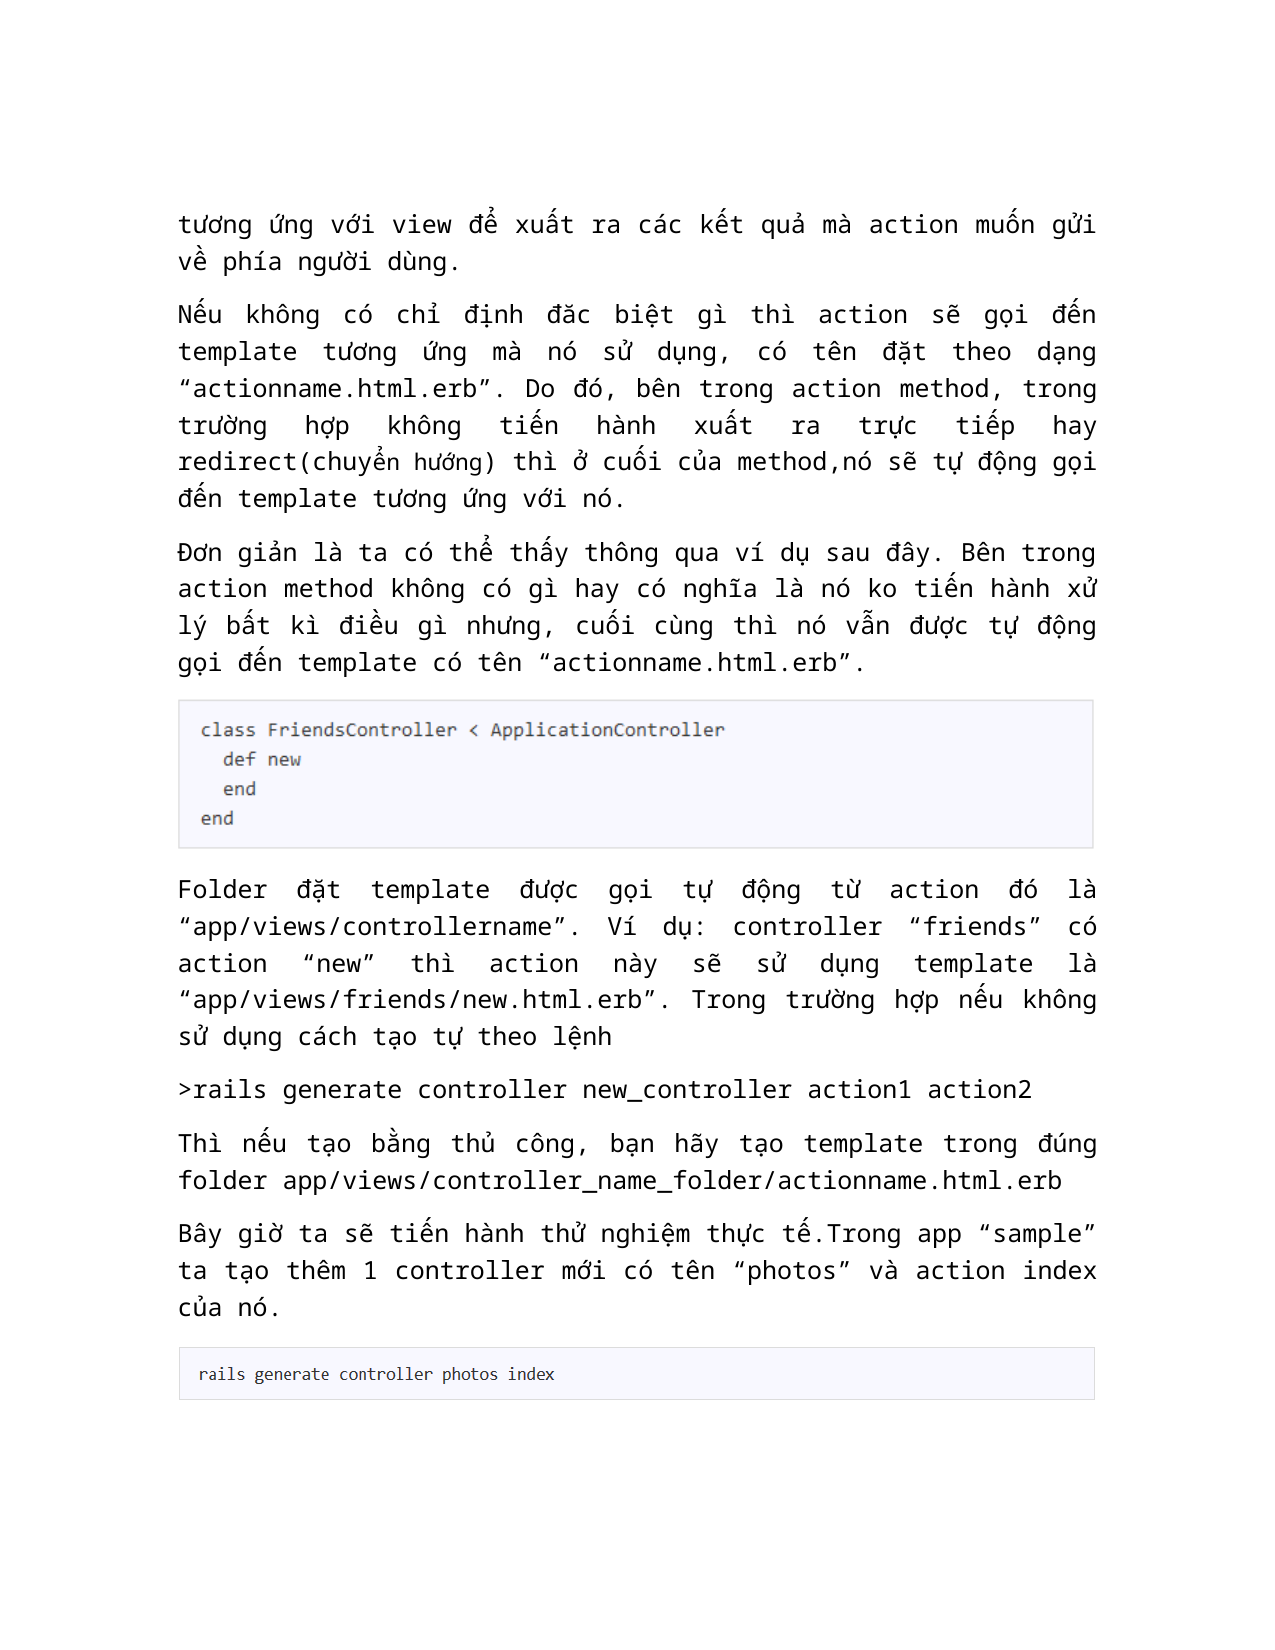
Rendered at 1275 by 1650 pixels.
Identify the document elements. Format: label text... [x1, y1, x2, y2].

text >rails generate controller new_controller action1 action2 [177, 1072, 1098, 1106]
picture [177, 1342, 1098, 1403]
text Thì nếu tạo bằng thủ công, bạn hãy tạo template trong đúng folder app/views/controller_name_folder/actionname.html.erb [177, 1126, 1098, 1196]
text Bây giờ ta sẽ tiến hành thử nghiệm thực tế.Trong app “sample” ta tạo thêm 1 controller mới có tên “photos” và action index của nó. [177, 1216, 1098, 1323]
text Folder đặt template được gọi tự động từ action đó là “app/views/controllername”. Ví dụ: controller “friends” có action “new” thì action này sẽ sử dụng template là “app/views/friends/new.html.erb”. Trong trường hợp nếu không sử dụng cách tạo tự theo lệnh [177, 872, 1098, 1053]
text Nếu không có chỉ định đăc biệt gì thì action sẽ gọi đến template tương ứng mà nó sử dụng, có tên đặt theo dạng “actionname.html.erb”. Do đó, bên trong action method, trong trường hợp không tiến hành xuất ra trực tiếp hay redirect(chuyển hướng) thì ở cuối của method,nó sẽ tự động gọi đến template tương ứng với nó. [177, 297, 1098, 515]
text Đơn giản là ta có thể thấy thông qua ví dụ sau đây. Bên trong action method không có gì hay có nghĩa là nó ko tiến hành xử lý bất kì điều gì nhưng, cuối cùng thì nó vẫn được tự động gọi đến template có tên “actionname.html.erb”. [177, 534, 1098, 679]
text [177, 207, 1098, 278]
picture [177, 698, 1098, 853]
